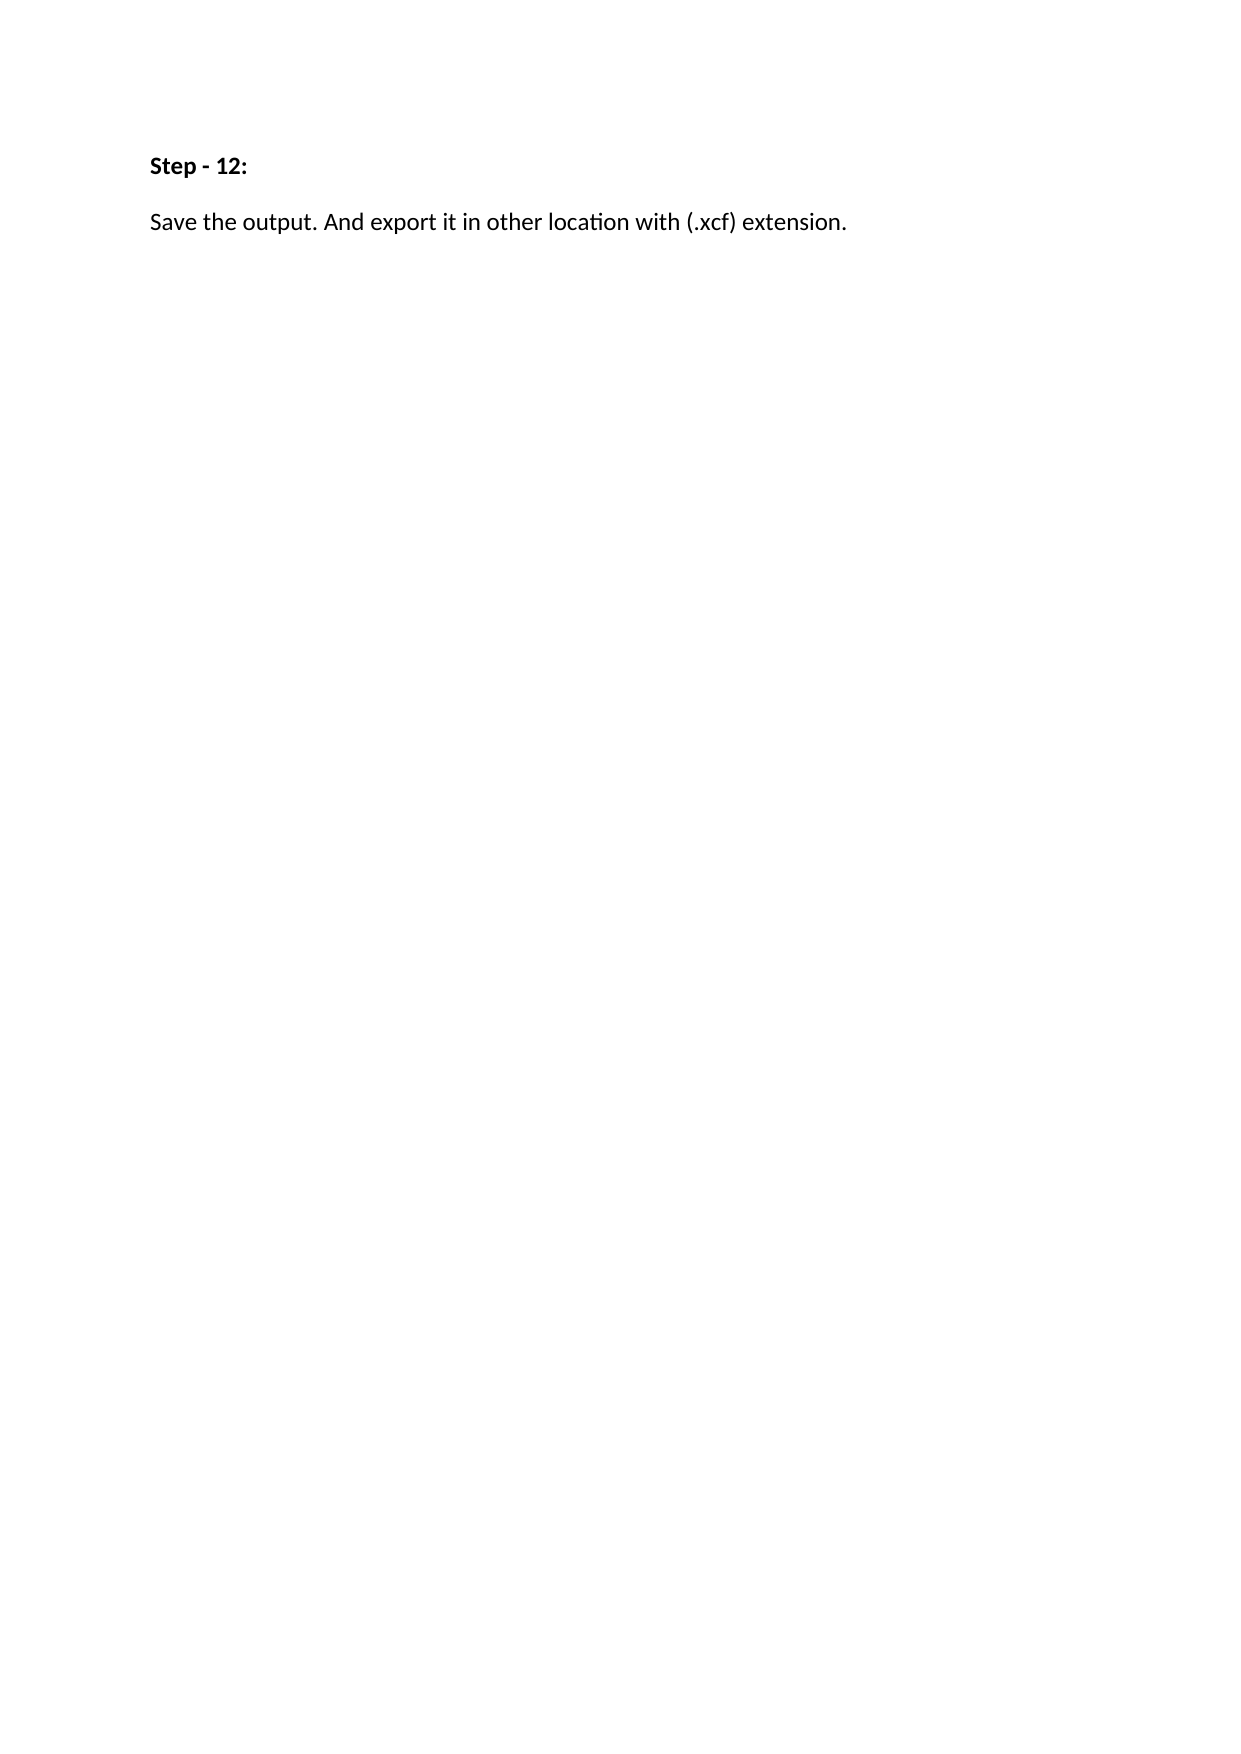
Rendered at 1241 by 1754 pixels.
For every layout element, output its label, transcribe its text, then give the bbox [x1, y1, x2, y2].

text Step - 12: [150, 150, 1090, 181]
text Save the output. And export it in other location with (.xcf) extension. [150, 206, 1090, 236]
